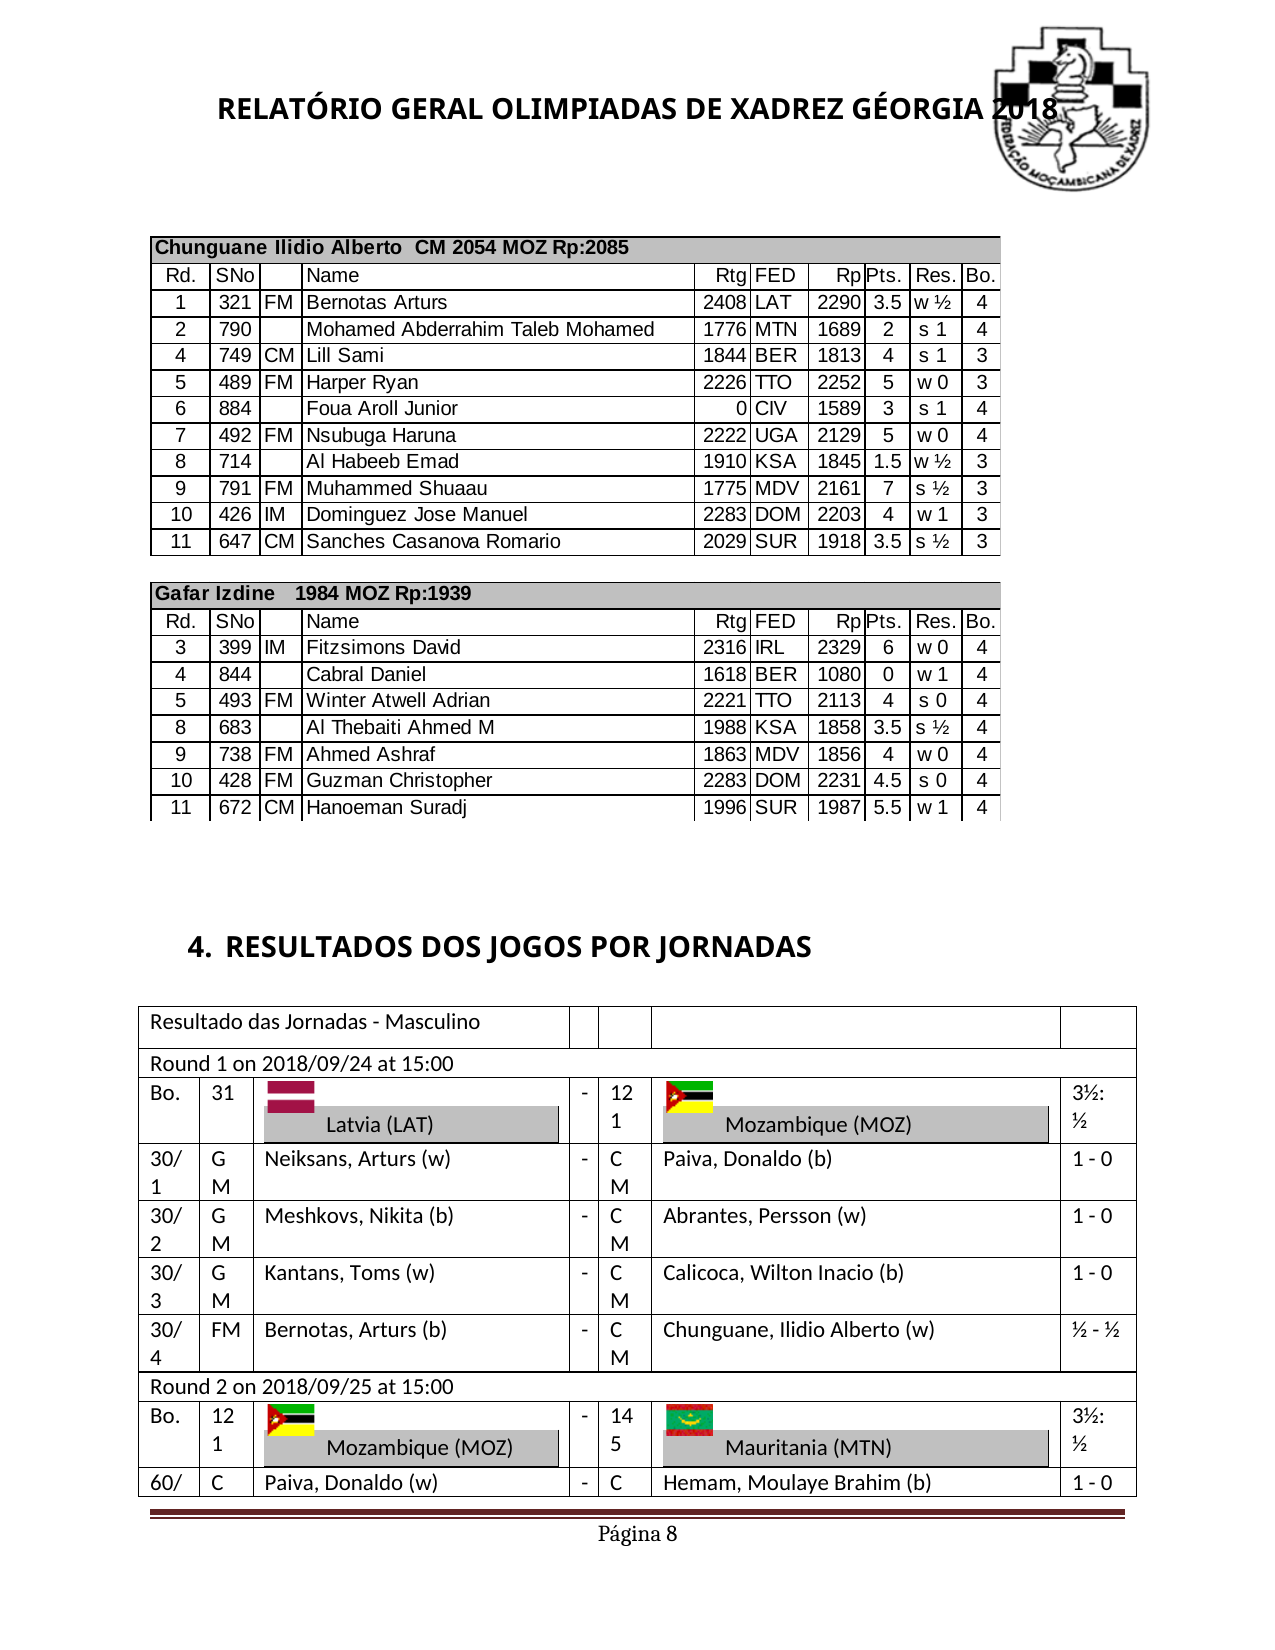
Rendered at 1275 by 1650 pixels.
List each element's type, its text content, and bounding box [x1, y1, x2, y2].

table_cell Bernotas, Arturs (b) [254, 1315, 569, 1371]
table_cell [254, 1078, 569, 1143]
table_cell - [570, 1258, 598, 1314]
table_cell 30/2 [139, 1201, 199, 1257]
table_cell 30/4 [139, 1315, 199, 1371]
table_cell 145 [599, 1402, 651, 1467]
table_cell - [570, 1144, 598, 1200]
table_cell GM [200, 1201, 253, 1257]
picture [267, 1404, 315, 1436]
table_cell Round 2 on 2018/09/25 at 15:00 [139, 1373, 1136, 1401]
picture [989, 21, 1153, 197]
table_cell 30/3 [139, 1258, 199, 1314]
table_header Resultado das Jornadas - Masculino [139, 1007, 569, 1048]
table_cell Paiva, Donaldo (w) [254, 1468, 569, 1496]
table_cell [254, 1402, 569, 1467]
table_cell 3½: ½ [1061, 1402, 1136, 1467]
table_cell CM [599, 1144, 651, 1200]
table_cell Abrantes, Persson (w) [652, 1201, 1060, 1257]
table_header [652, 1007, 1060, 1048]
table_cell 30/1 [139, 1144, 199, 1200]
table_cell - [570, 1078, 598, 1143]
table_cell Chunguane, Ilidio Alberto (w) [652, 1315, 1060, 1371]
table_cell CM [599, 1315, 651, 1371]
picture [666, 1404, 713, 1436]
table_cell 1 - 0 [1061, 1144, 1136, 1200]
table_cell CM [599, 1258, 651, 1314]
table_cell 3½: ½ [1061, 1078, 1136, 1143]
table_cell - [570, 1315, 598, 1371]
table_cell 1 - 0 [1061, 1258, 1136, 1314]
table_cell GM [200, 1258, 253, 1314]
table_cell - [570, 1402, 598, 1467]
table_cell Calicoca, Wilton Inacio (b) [652, 1258, 1060, 1314]
table_cell Round 1 on 2018/09/24 at 15:00 [139, 1049, 1136, 1077]
list RESULTADOS DOS JOGOS POR JORNADAS [187, 927, 1125, 966]
table_cell Hemam, Moulaye Brahim (b) [652, 1468, 1060, 1496]
table_cell Kantans, Toms (w) [254, 1258, 569, 1314]
table_cell CM [200, 1468, 253, 1496]
table_cell CM [599, 1201, 651, 1257]
table_cell Neiksans, Arturs (w) [254, 1144, 569, 1200]
table_cell CM [599, 1468, 651, 1496]
table_cell [652, 1078, 1060, 1143]
table_cell Bo. [139, 1402, 199, 1467]
table_cell Paiva, Donaldo (b) [652, 1144, 1060, 1200]
table_header [599, 1007, 651, 1048]
table_cell 60/1 [139, 1468, 199, 1496]
table_cell 1 - 0 [1061, 1201, 1136, 1257]
table_cell - [570, 1201, 598, 1257]
table_cell 121 [599, 1078, 651, 1143]
table_cell Bo. [139, 1078, 199, 1143]
table_cell Meshkovs, Nikita (b) [254, 1201, 569, 1257]
table_cell 1 - 0 [1061, 1468, 1136, 1496]
table_cell FM [200, 1315, 253, 1371]
table_cell - [570, 1468, 598, 1496]
table_cell 121 [200, 1402, 253, 1467]
table_header [570, 1007, 598, 1048]
table_cell [652, 1402, 1060, 1467]
picture [267, 1081, 315, 1113]
table_header [1061, 1007, 1136, 1048]
table_cell GM [200, 1144, 253, 1200]
picture [666, 1081, 713, 1113]
table_cell ½ - ½ [1061, 1315, 1136, 1371]
table_cell 31 [200, 1078, 253, 1143]
